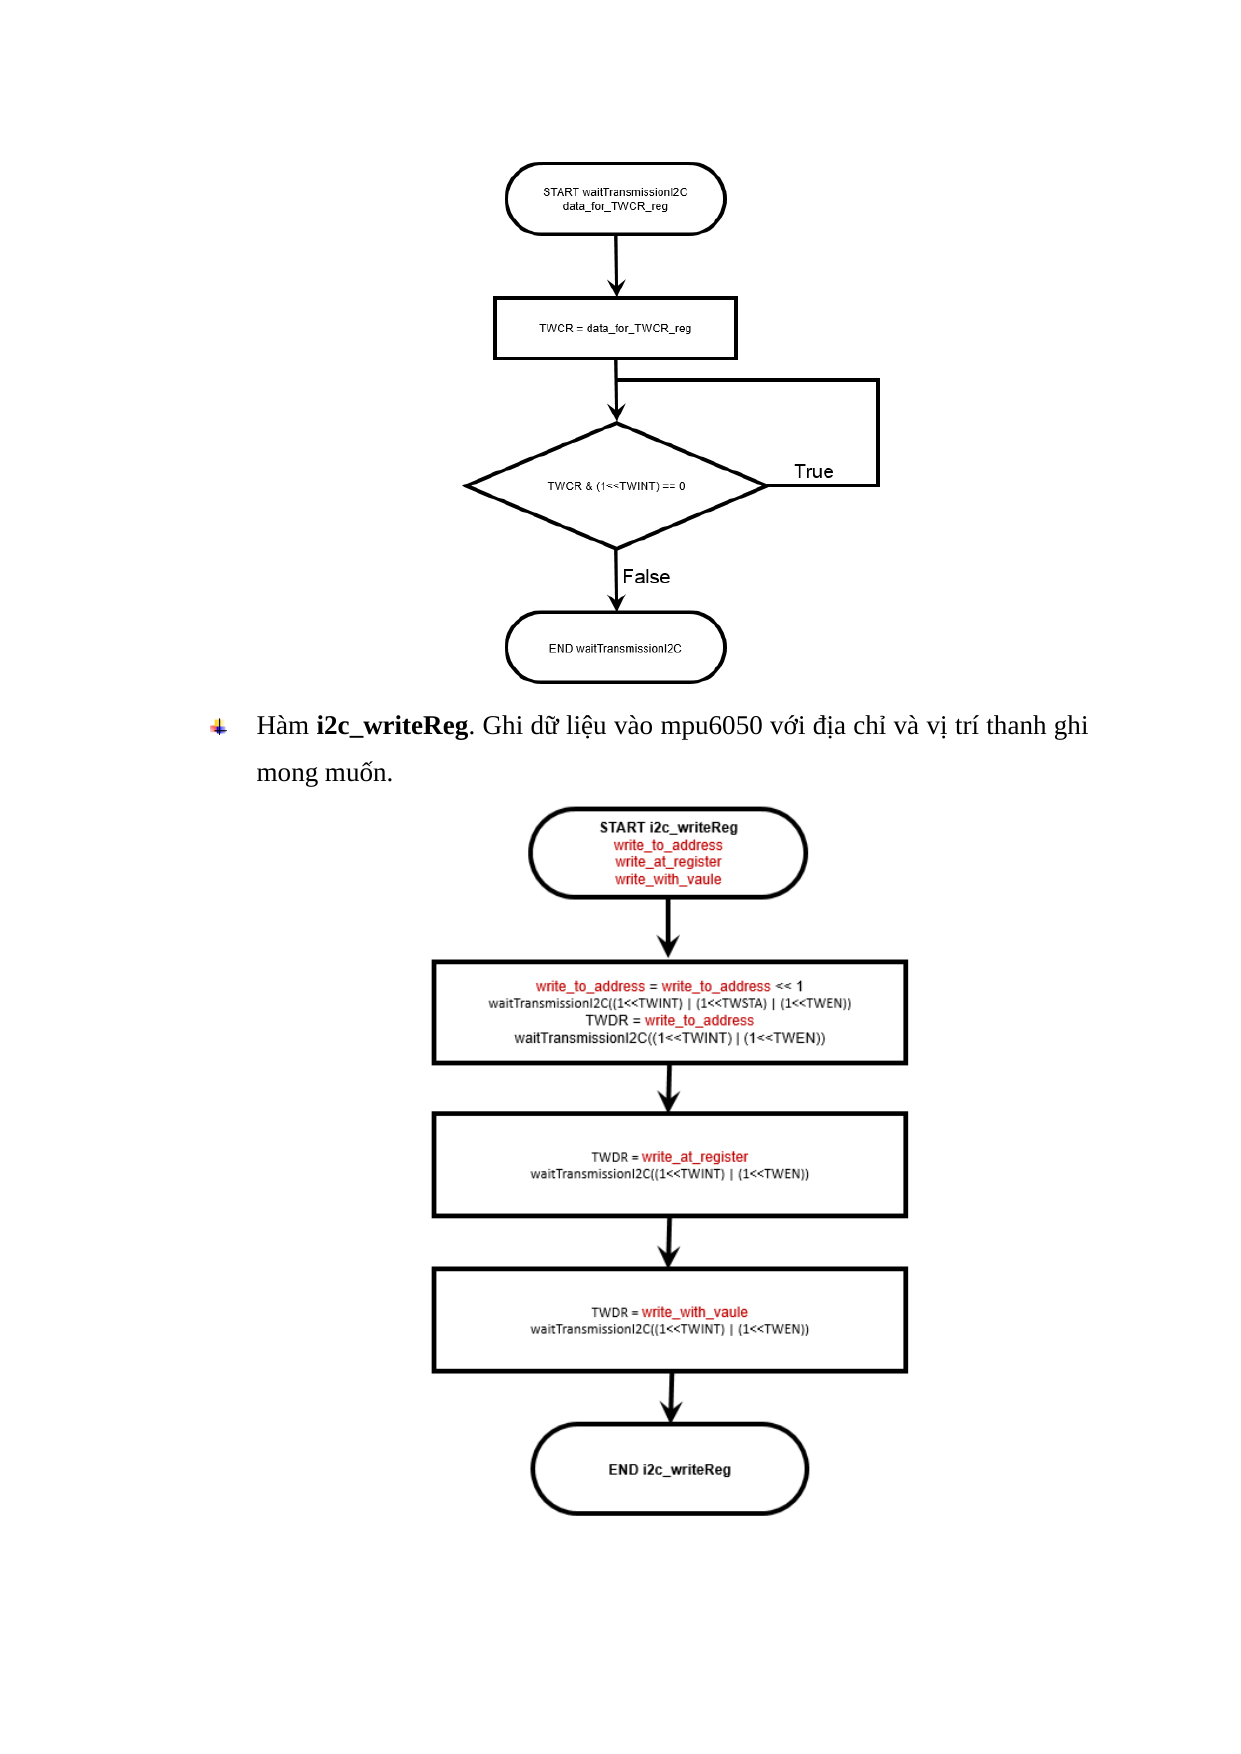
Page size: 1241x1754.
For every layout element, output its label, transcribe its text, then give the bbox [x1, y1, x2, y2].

picture [210, 717, 227, 735]
text Hàm i2c_writeReg. Ghi dữ liệu vào mpu6050 với địa chỉ và vị trí thanh ghi mong muốn. [209, 709, 1090, 787]
picture [451, 150, 896, 694]
picture [400, 802, 947, 1523]
